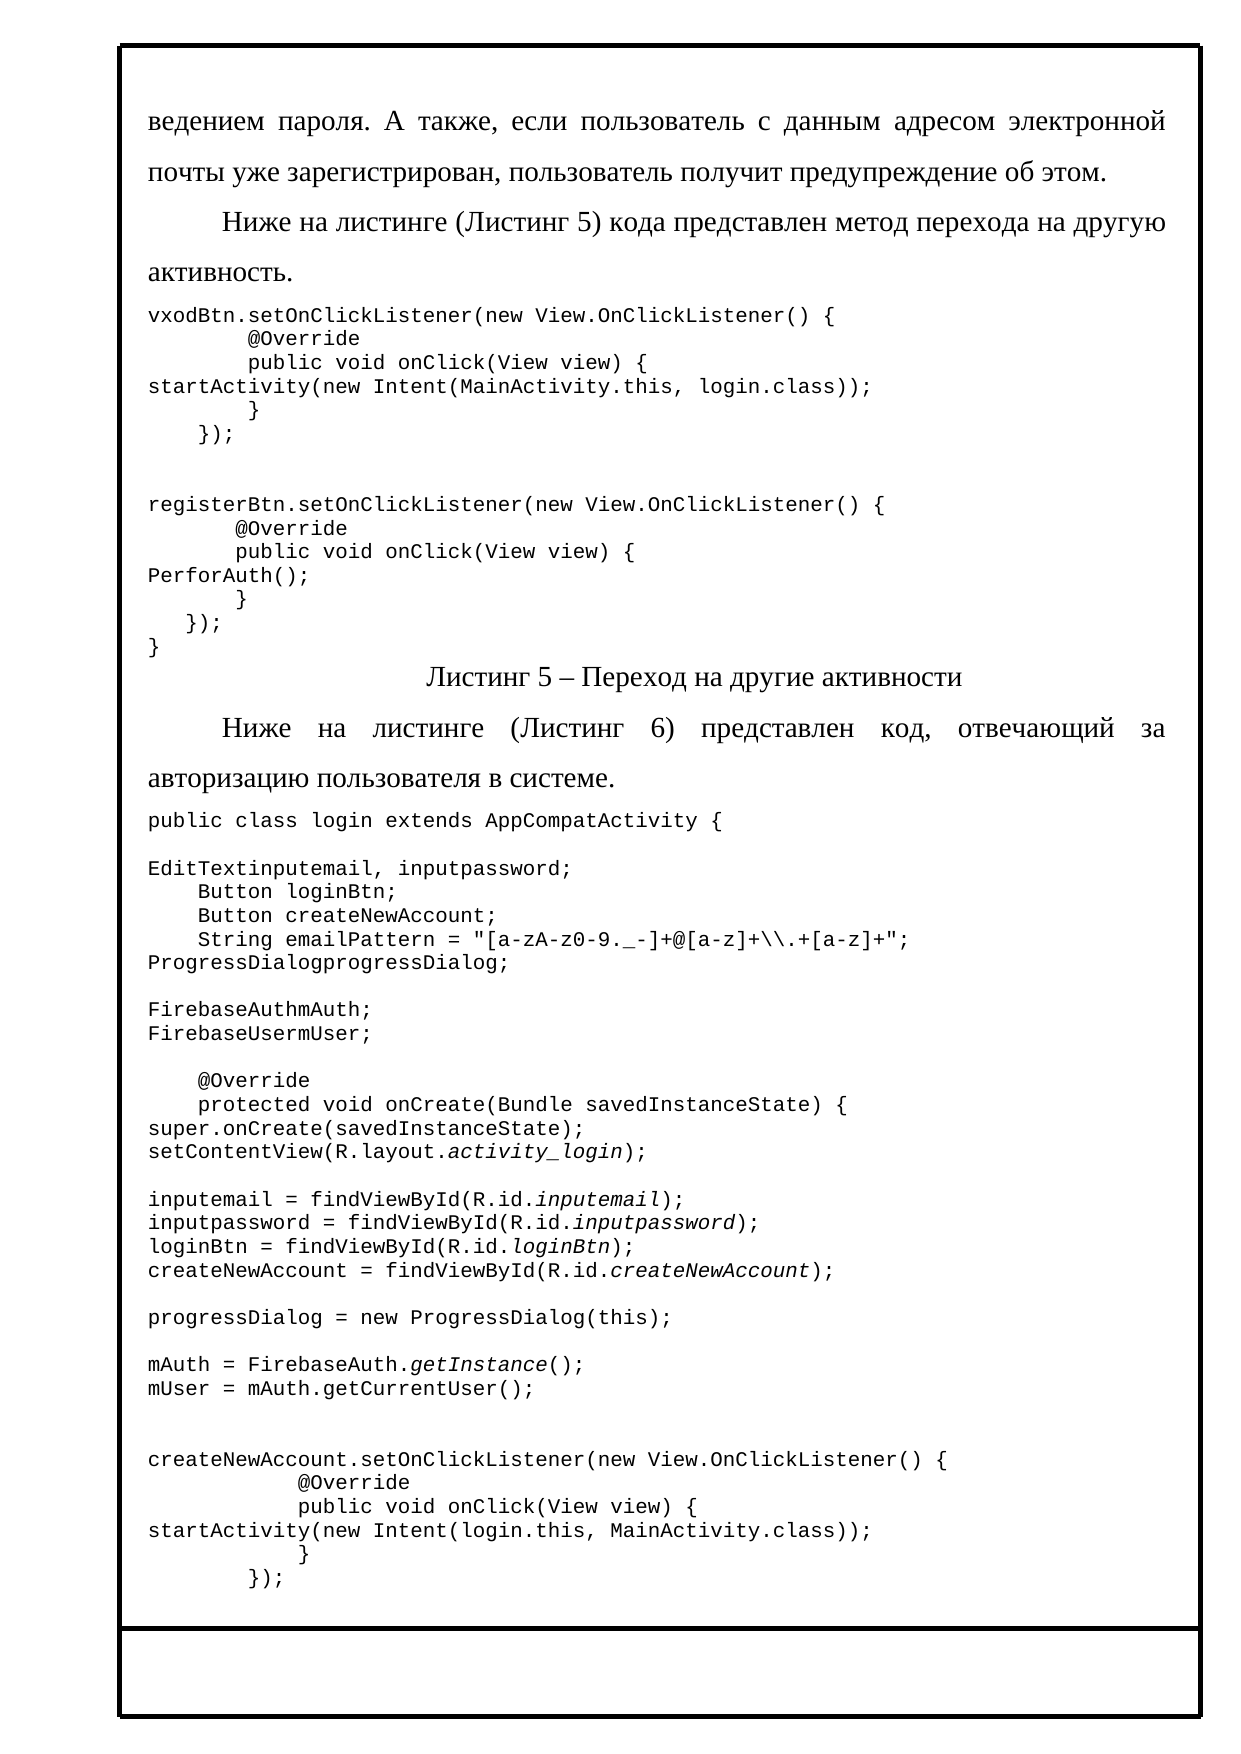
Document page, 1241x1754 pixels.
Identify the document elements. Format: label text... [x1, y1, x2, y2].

text Листинг 5 – Переход на другие активности [148, 659, 1167, 693]
text Ниже на листинге (Листинг 5) кода представлен метод перехода на другую активность. [148, 204, 1167, 288]
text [148, 103, 1167, 187]
text Ниже на листинге (Листинг 6) представлен код, отвечающий за авторизацию пользователя в системе. [148, 710, 1167, 793]
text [148, 810, 1167, 1591]
